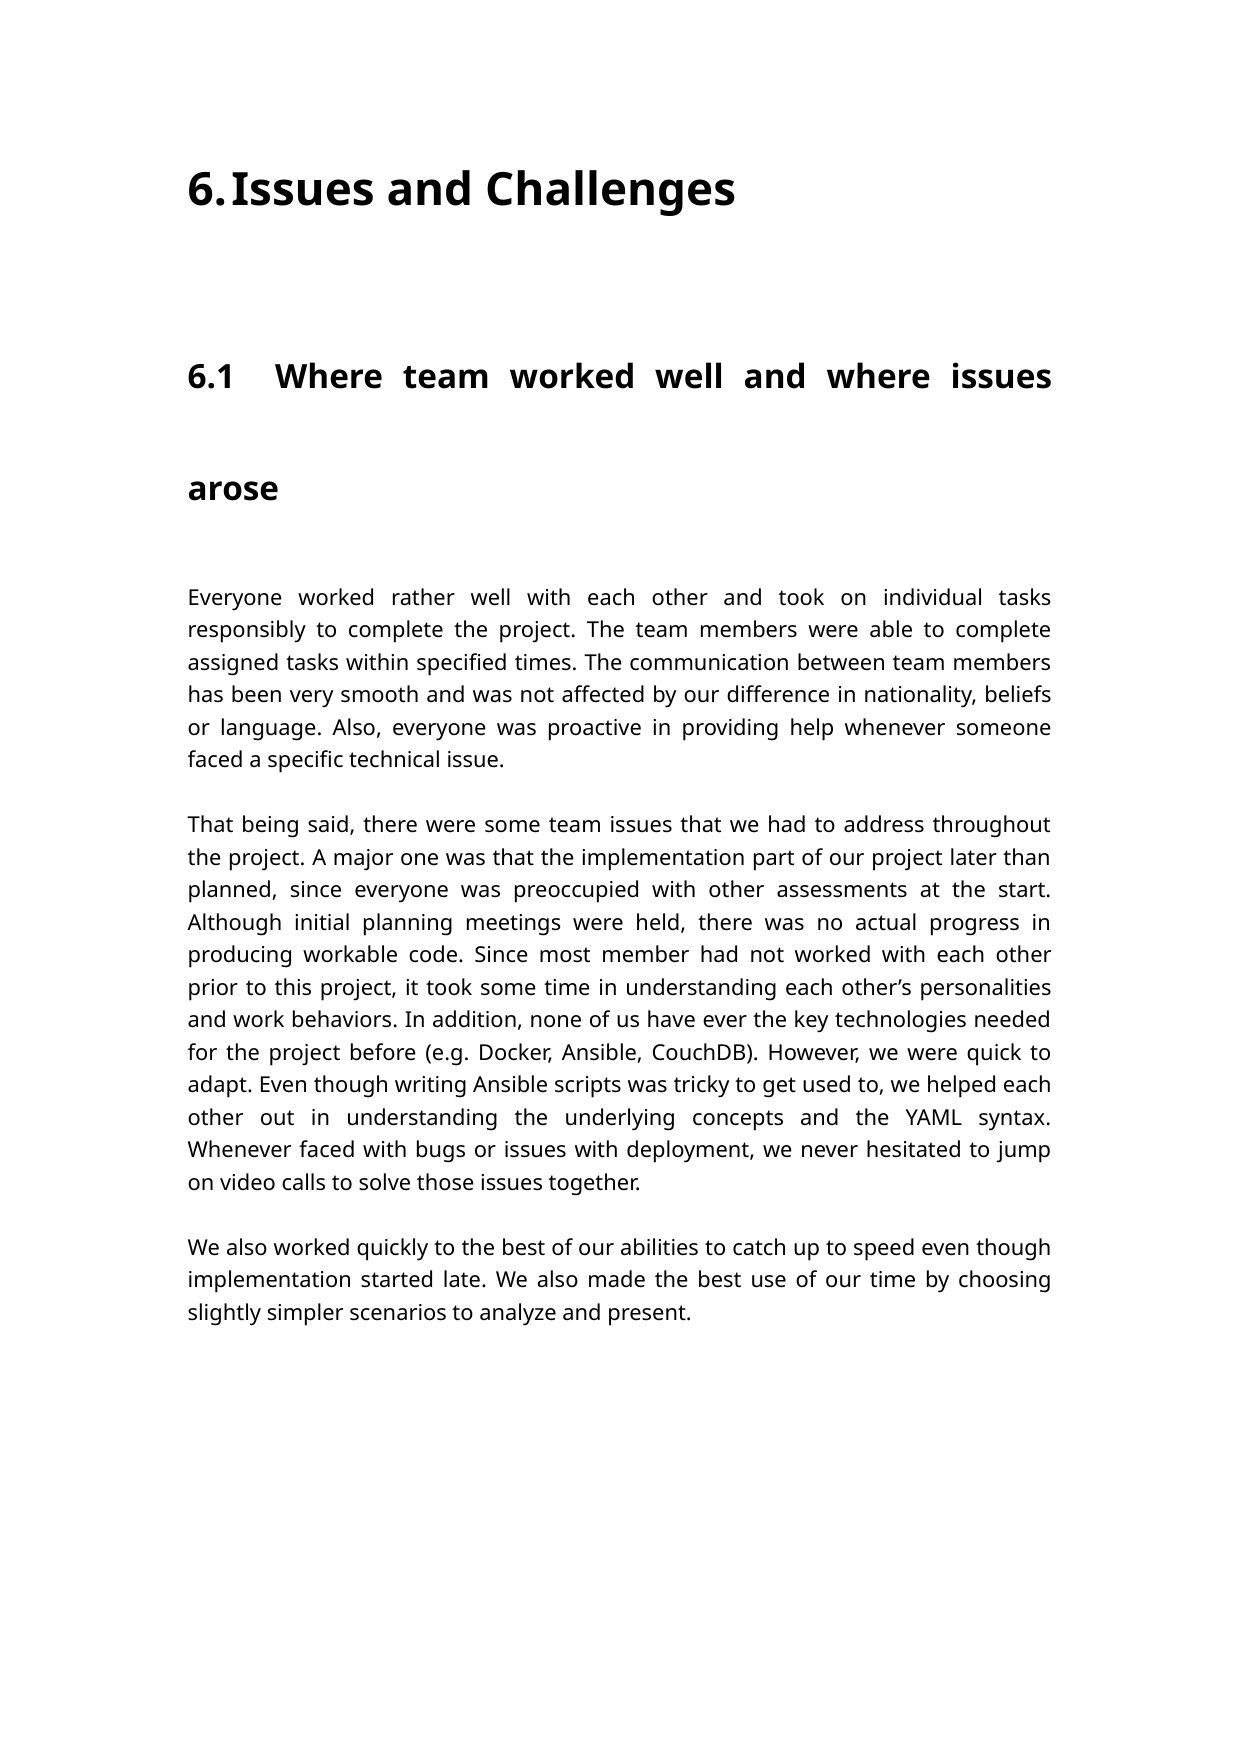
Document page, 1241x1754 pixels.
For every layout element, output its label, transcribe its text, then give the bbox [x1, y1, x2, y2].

subtitle 6.1 Where team worked well and where issues arose [187, 343, 1053, 520]
text We also worked quickly to the best of our abilities to catch up to speed even though implementation started late. We also made the best use of our time by choosing slightly simpler scenarios to analyze and present. [187, 1230, 1053, 1328]
text That being said, there were some team issues that we had to address throughout the project. A major one was that the implementation part of our project later than planned, since everyone was preoccupied with other assessments at the start. Although initial planning meetings were held, there was no actual progress in producing workable code. Since most member had not worked with each other prior to this project, it took some time in understanding each other’s personalities and work behaviors. In addition, none of us have ever the key technologies needed for the project before (e.g. Docker, Ansible, CouchDB). However, we were quick to adapt. Even though writing Ansible scripts was tricky to get used to, we helped each other out in understanding the underlying concepts and the YAML syntax. Whenever faced with bugs or issues with deployment, we never hesitated to jump on video calls to solve those issues together. [187, 808, 1053, 1198]
text Everyone worked rather well with each other and took on individual tasks responsibly to complete the project. The team members were able to complete assigned tasks within specified times. The communication between team members has been very smooth and was not affected by our difference in nationality, beliefs or language. Also, everyone was proactive in providing help whenever someone faced a specific technical issue. [187, 580, 1053, 775]
subtitle Issues and Challenges [187, 156, 1053, 221]
